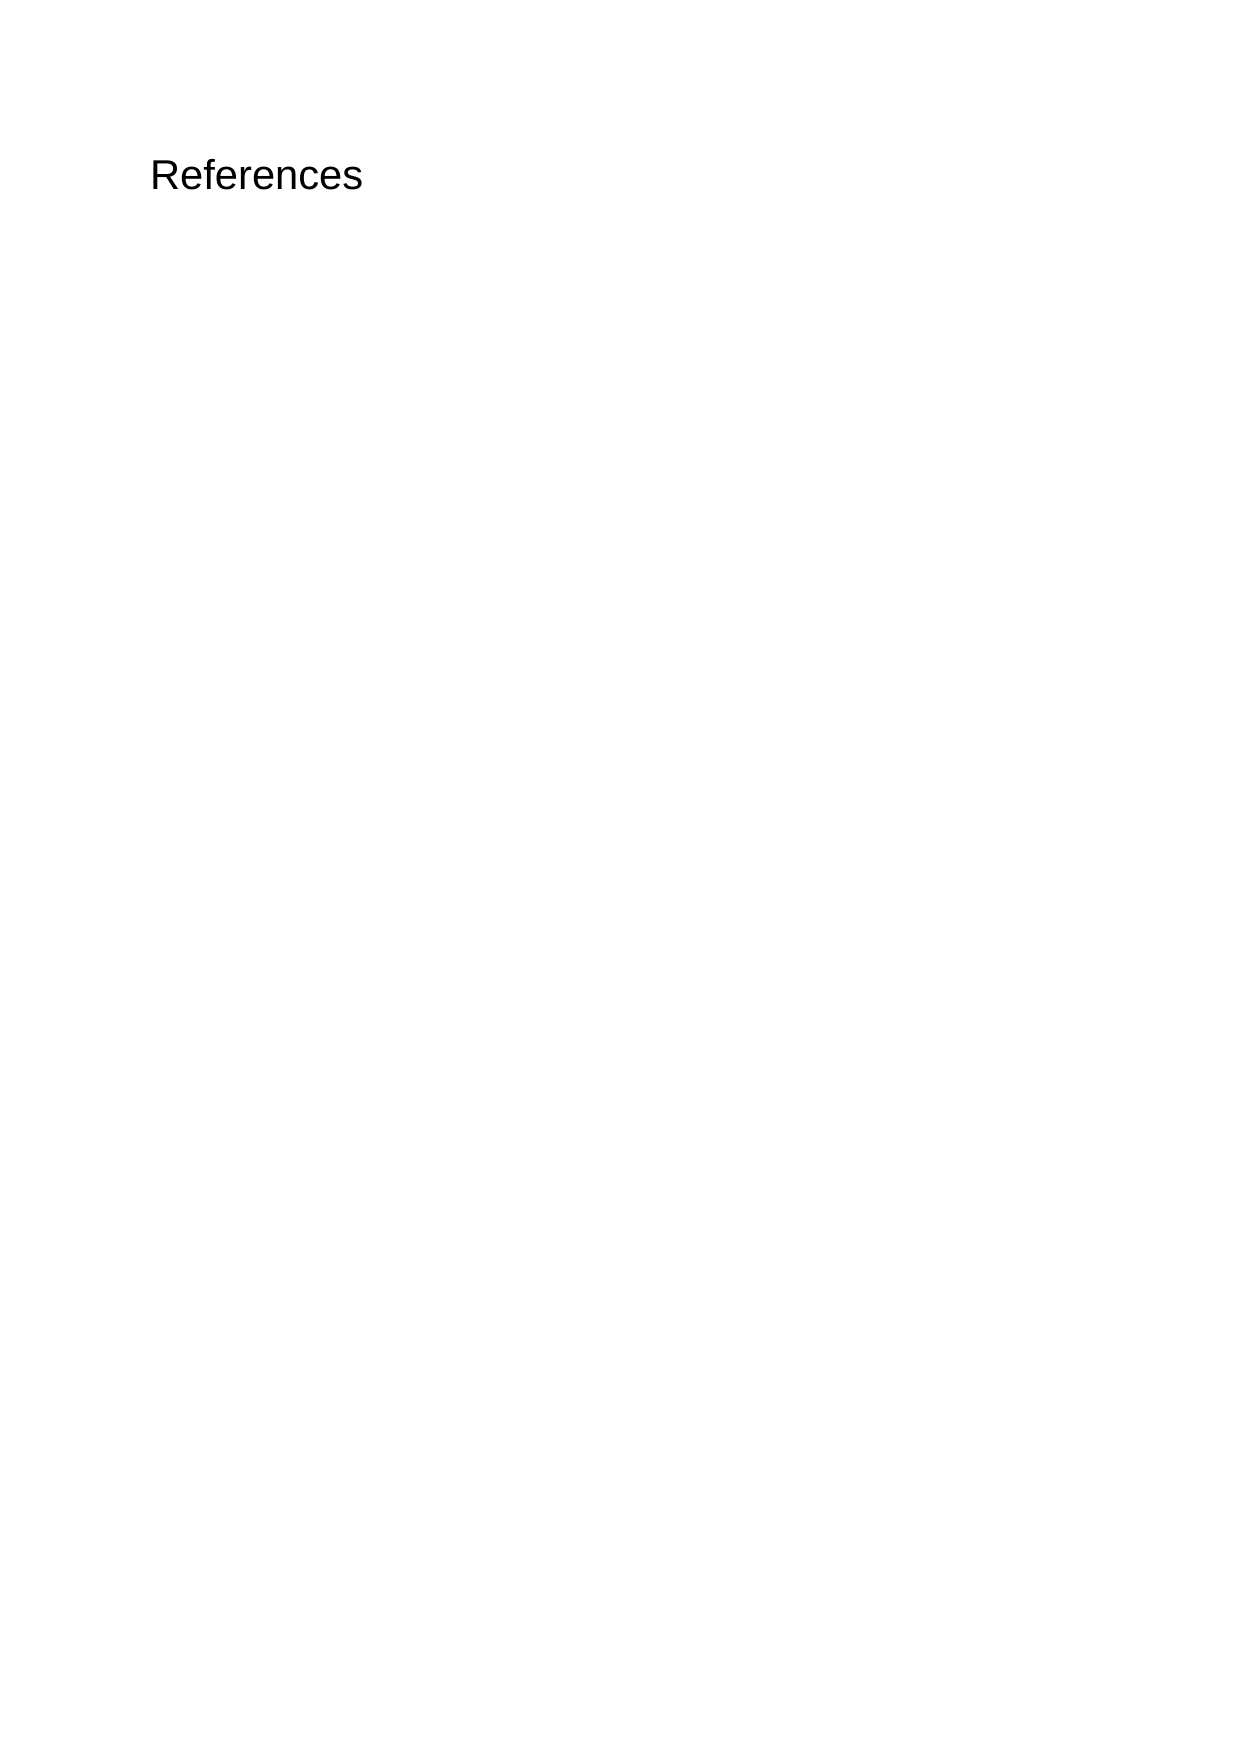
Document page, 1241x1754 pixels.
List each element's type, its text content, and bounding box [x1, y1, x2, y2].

subtitle References [150, 150, 1090, 198]
